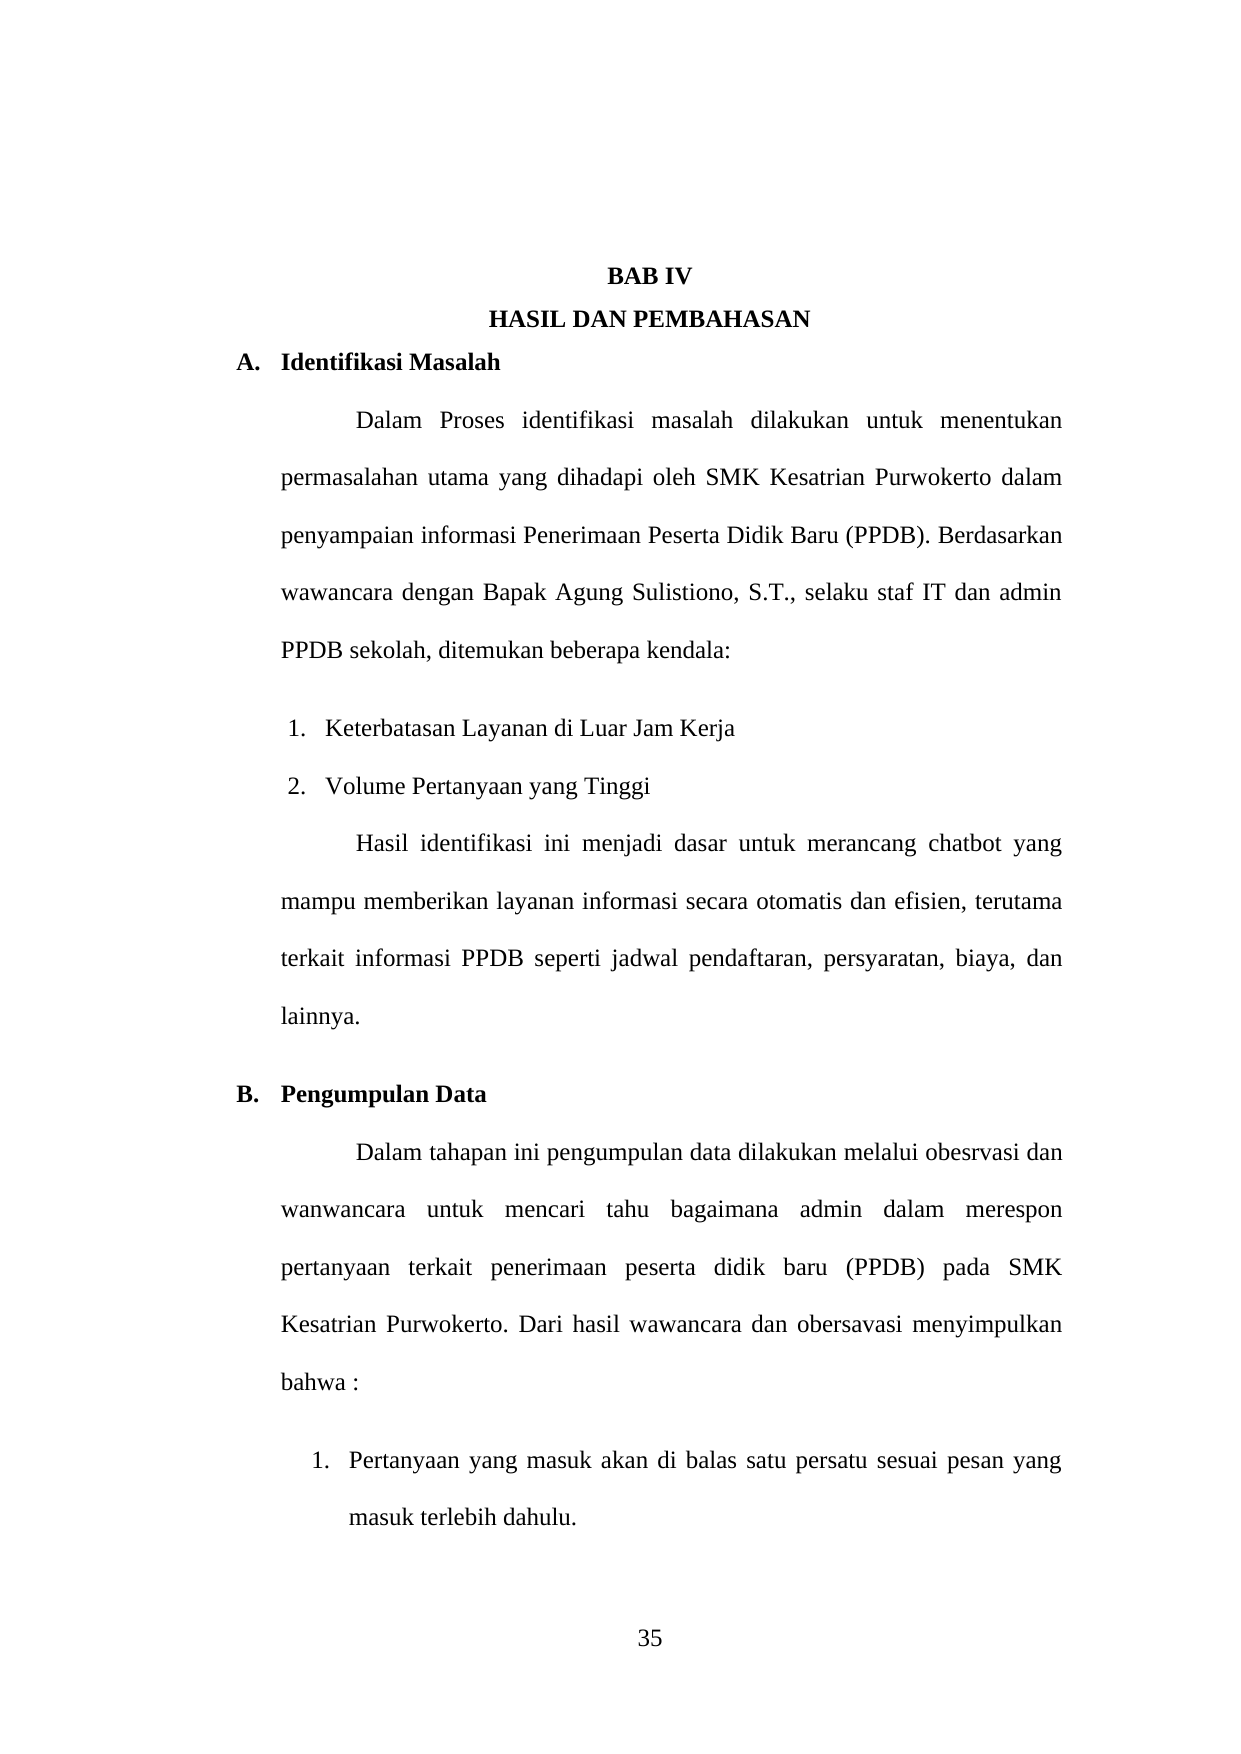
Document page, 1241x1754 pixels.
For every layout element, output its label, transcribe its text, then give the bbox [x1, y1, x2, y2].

subtitle BAB IV HASIL DAN PEMBAHASAN [236, 261, 1063, 333]
list Keterbatasan Layanan di Luar Jam Kerja [287, 713, 1063, 742]
text Hasil identifikasi ini menjadi dasar untuk merancang chatbot yang mampu memberikan layanan informasi secara otomatis dan efisien, terutama terkait informasi PPDB seperti jadwal pendaftaran, persyaratan, biaya, dan lainnya. [281, 828, 1063, 1029]
text Dalam Proses identifikasi masalah dilakukan untuk menentukan permasalahan utama yang dihadapi oleh SMK Kesatrian Purwokerto dalam penyampaian informasi Penerimaan Peserta Didik Baru (PPDB). Berdasarkan wawancara dengan Bapak Agung Sulistiono, S.T., selaku staf IT dan admin PPDB sekolah, ditemukan beberapa kendala: [281, 405, 1063, 664]
subtitle Pengumpulan Data [236, 1079, 1063, 1108]
list Volume Pertanyaan yang Tinggi [287, 771, 1063, 799]
list Pertanyaan yang masuk akan di balas satu persatu sesuai pesan yang masuk terlebih dahulu. [311, 1445, 1063, 1531]
text Dalam tahapan ini pengumpulan data dilakukan melalui obesrvasi dan wanwancara untuk mencari tahu bagaimana admin dalam merespon pertanyaan terkait penerimaan peserta didik baru (PPDB) pada SMK Kesatrian Purwokerto. Dari hasil wawancara dan obersavasi menyimpulkan bahwa : [281, 1137, 1063, 1395]
subtitle Identifikasi Masalah [236, 347, 1063, 376]
